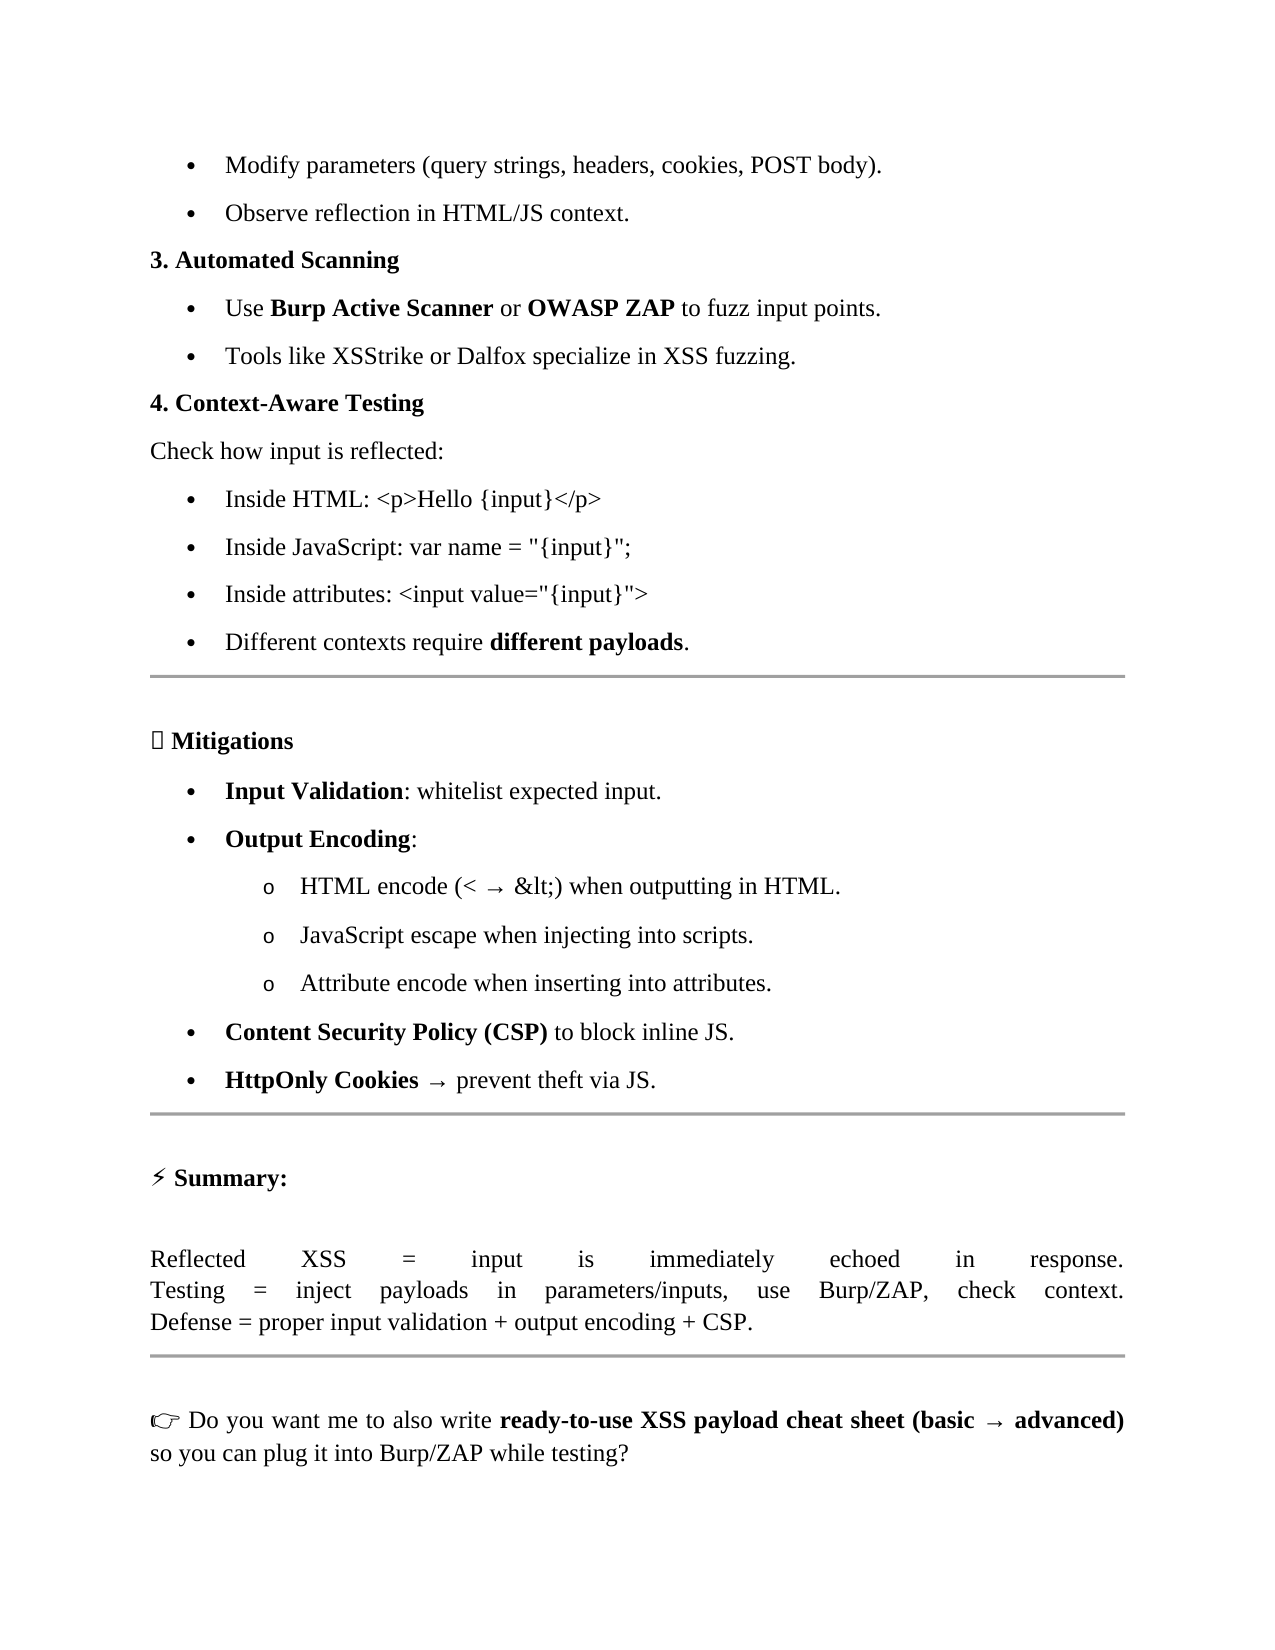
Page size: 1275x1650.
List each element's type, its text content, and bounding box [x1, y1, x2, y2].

list HTML encode (< → &lt;) when outputting in HTML. [262, 871, 1125, 901]
list Content Security Policy (CSP) to block inline JS. [187, 1017, 1125, 1046]
list Attribute encode when inserting into attributes. [262, 968, 1125, 998]
text Check how input is reflected: [150, 436, 1125, 465]
text 4. Context-Aware Testing [150, 388, 1125, 417]
list HttpOnly Cookies → prevent theft via JS. [187, 1065, 1125, 1093]
text ✅ Mitigations [150, 722, 1125, 757]
list Different contexts require different payloads. [187, 627, 1125, 656]
list JavaScript escape when injecting into scripts. [262, 920, 1125, 949]
list Modify parameters (query strings, headers, cookies, POST body). [187, 150, 1125, 179]
list Use Burp Active Scanner or OWASP ZAP to fuzz input points. [187, 293, 1125, 322]
text 👉 Do you want me to also write ready-to-use XSS payload cheat sheet (basic → advanced) so you can plug it into Burp/ZAP while testing? [150, 1402, 1125, 1467]
list Inside attributes: <input value="{input}"> [187, 579, 1125, 608]
list Inside HTML: <p>Hello {input}</p> [187, 484, 1125, 513]
list Output Encoding: [187, 824, 1125, 852]
text ⚡ Summary: [150, 1160, 1125, 1194]
list Inside JavaScript: var name = "{input}"; [187, 532, 1125, 560]
list Input Validation: whitelist expected input. [187, 776, 1125, 805]
list Observe reflection in HTML/JS context. [187, 198, 1125, 226]
list Tools like XSStrike or Dalfox specialize in XSS fuzzing. [187, 341, 1125, 369]
text Reflected XSS = input is immediately echoed in response. Testing = inject payloads in parameters/inputs, use Burp/ZAP, check context. Defense = proper input validation + output encoding + CSP. [150, 1213, 1125, 1335]
text 3. Automated Scanning [150, 245, 1125, 274]
